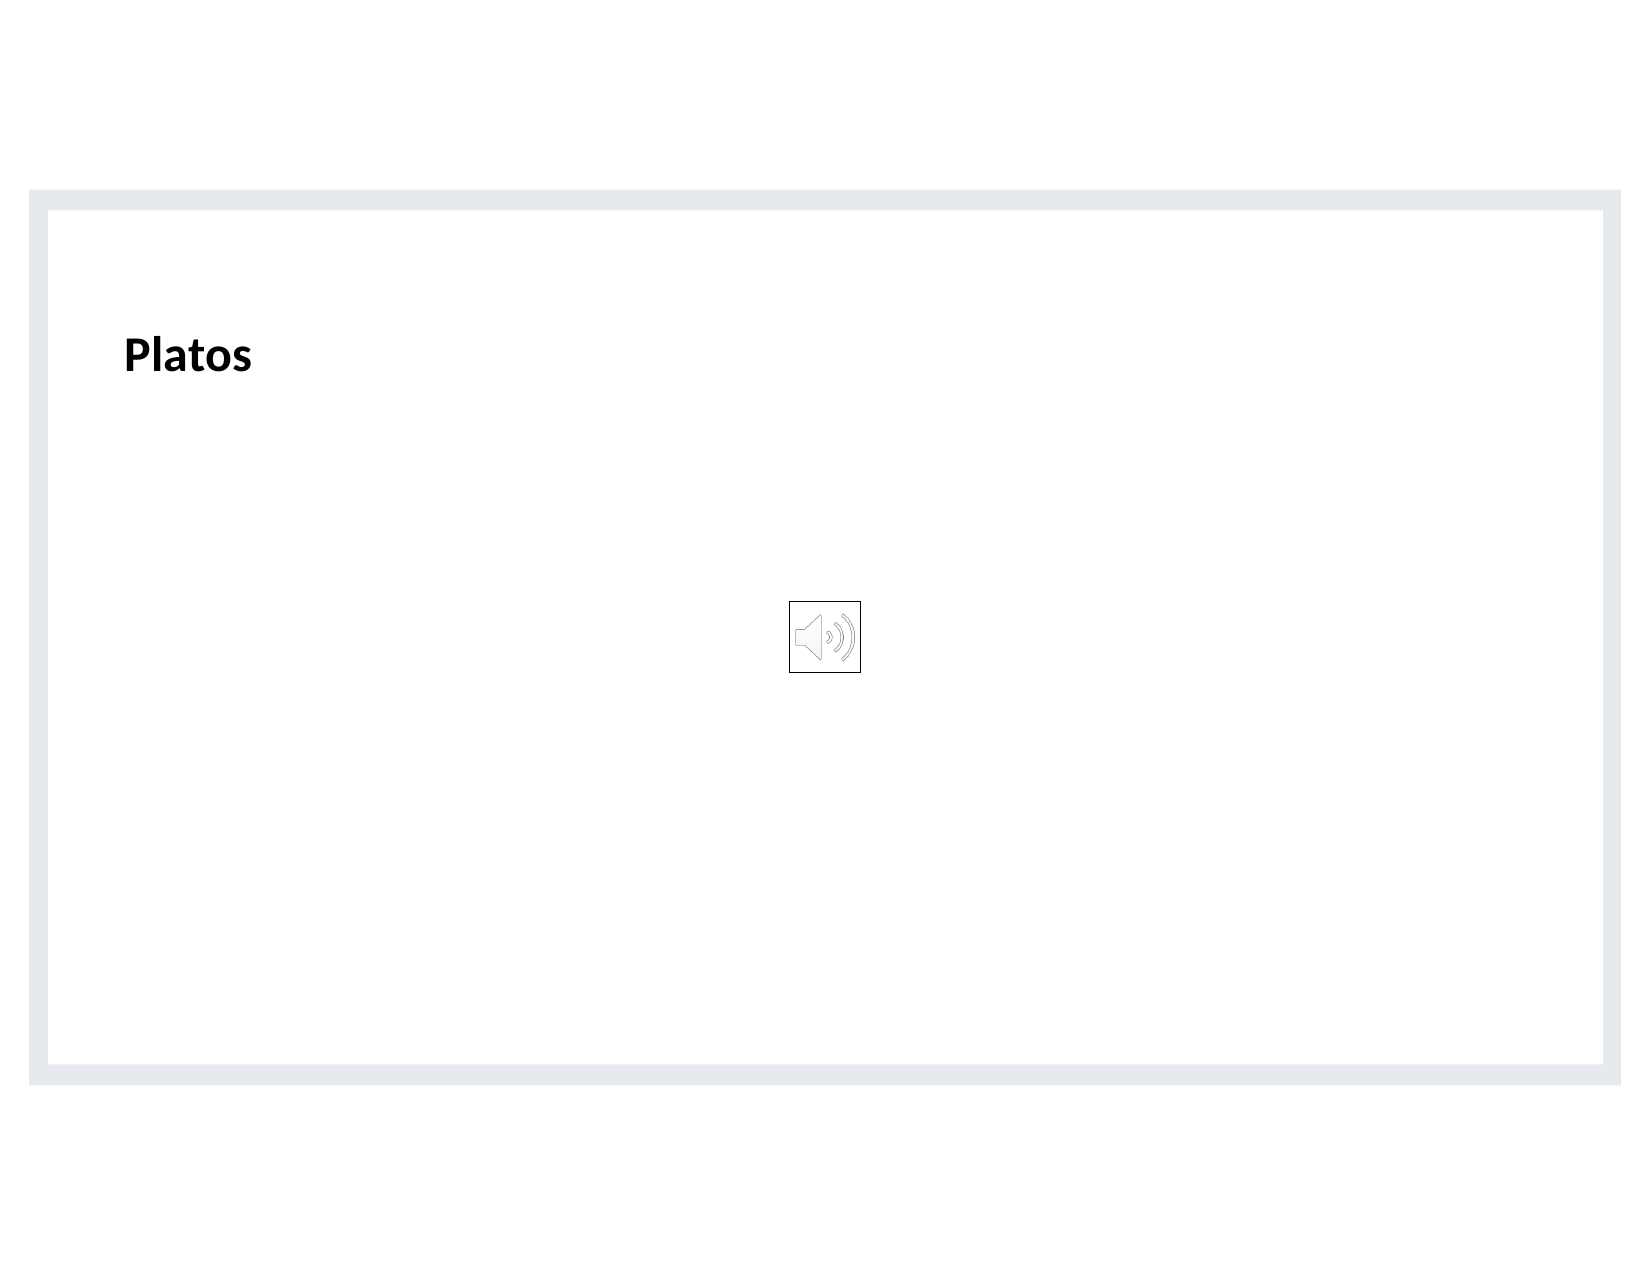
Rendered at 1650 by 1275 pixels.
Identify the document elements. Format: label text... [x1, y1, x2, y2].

picture [790, 602, 860, 672]
subtitle Platos [124, 323, 1581, 384]
